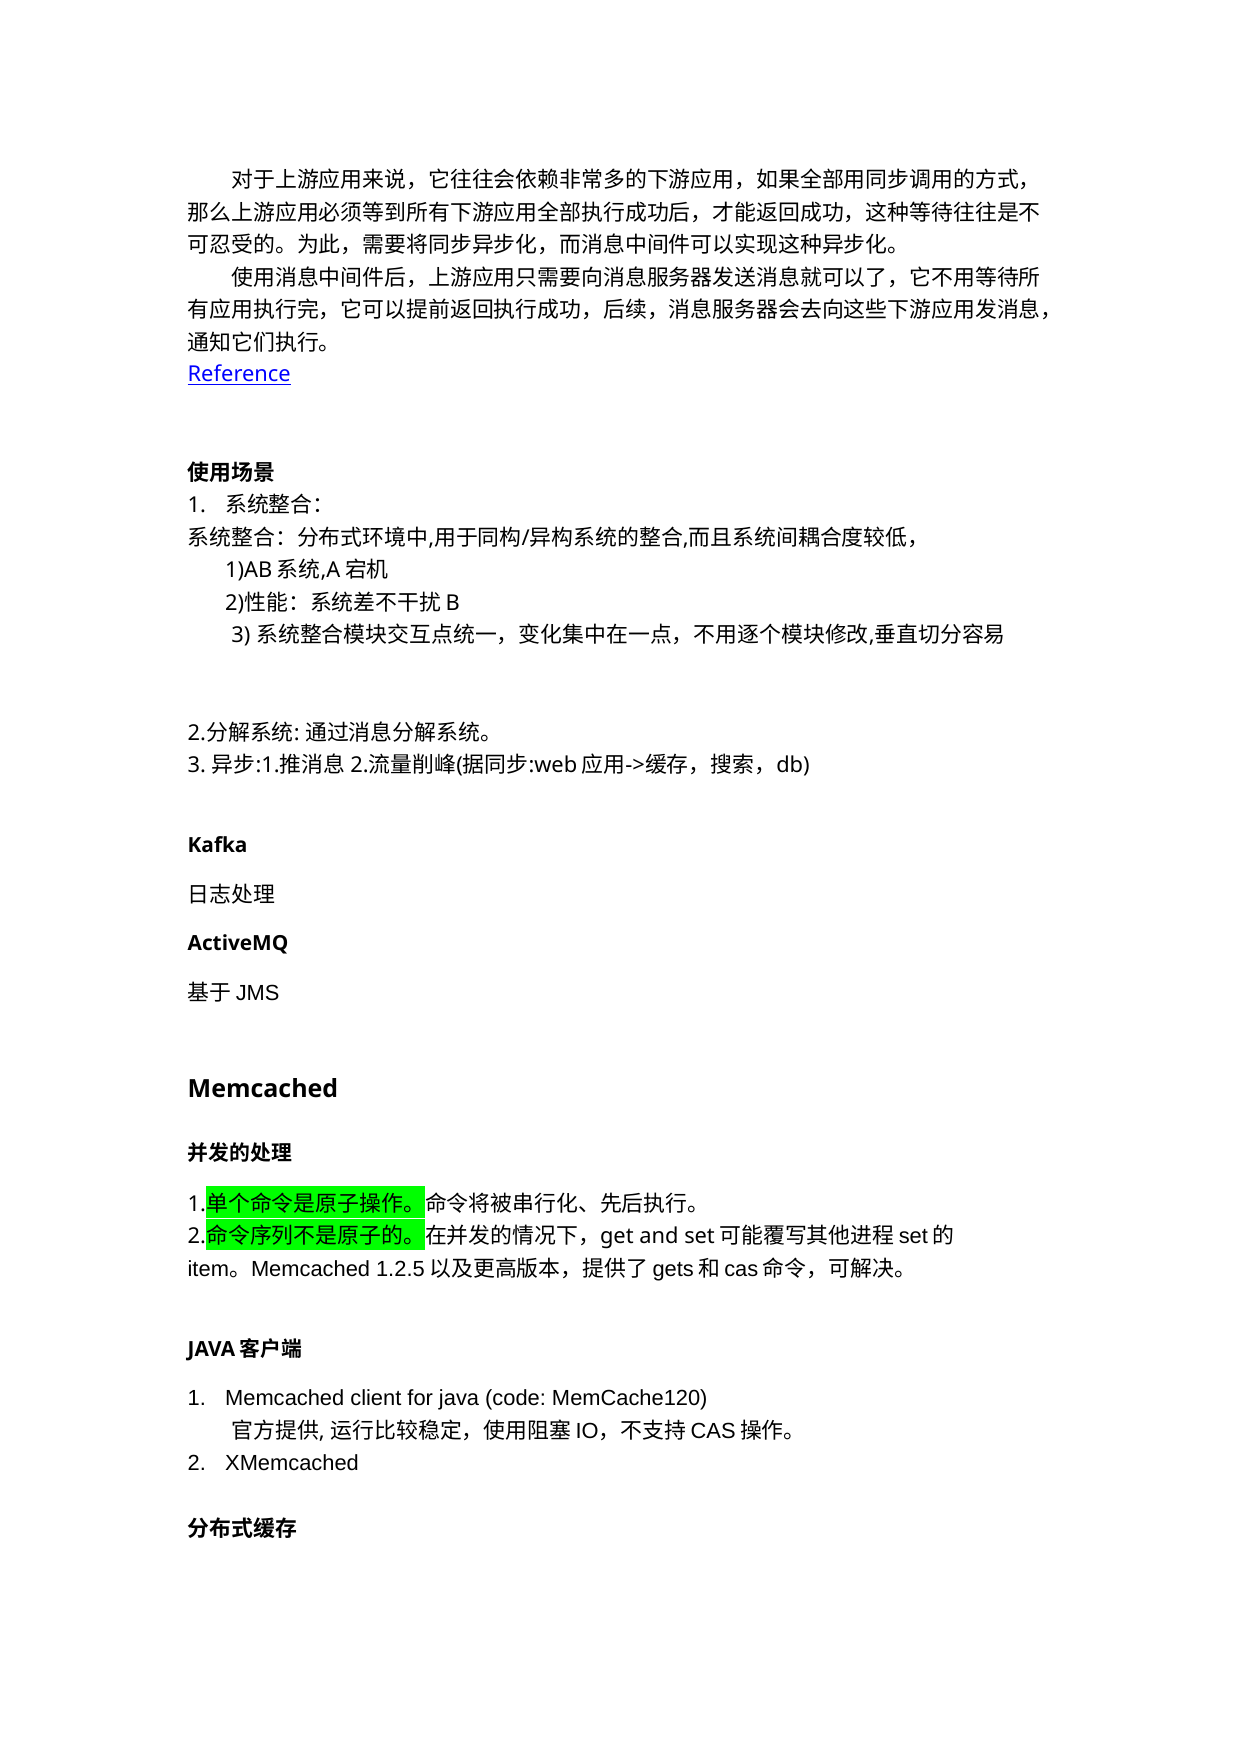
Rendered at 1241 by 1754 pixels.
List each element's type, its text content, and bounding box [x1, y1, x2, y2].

text 并发的处理 [187, 1137, 1053, 1169]
text JAVA客户端 [187, 1332, 1053, 1364]
text 对于上游应用来说，它往往会依赖非常多的下游应用，如果全部用同步调用的方式，那么上游应用必须等到所有下游应用全部执行成功后，才能返回成功，这种等待往往是不可忍受的。为此，需要将同步异步化，而消息中间件可以实现这种异步化。 [187, 162, 1053, 259]
text 官方提供, 运行比较稳定，使用阻塞IO，不支持CAS操作。 [187, 1413, 1053, 1446]
list 1)AB系统,A宕机 [225, 552, 1053, 584]
text 分布式缓存 [187, 1511, 1053, 1543]
text 3) 系统整合模块交互点统一，变化集中在一点，不用逐个模块修改,垂直切分容易 [187, 617, 1053, 649]
list 2)性能：系统差不干扰B [225, 584, 1053, 617]
list 系统整合： [187, 487, 1053, 519]
text ActiveMQ [187, 926, 1053, 958]
text 使用消息中间件后，上游应用只需要向消息服务器发送消息就可以了，它不用等待所有应用执行完，它可以提前返回执行成功，后续，消息服务器会去向这些下游应用发消息，通知它们执行。 [187, 259, 1053, 357]
text 系统整合：分布式环境中,用于同构/异构系统的整合,而且系统间耦合度较低， [187, 519, 1053, 552]
text Reference [187, 357, 1053, 389]
text 使用场景 [187, 454, 1053, 487]
text 3. 异步:1.推消息 2.流量削峰(据同步:web应用->缓存，搜索，db) [187, 747, 1053, 779]
text 2.分解系统: 通过消息分解系统。 [187, 714, 1053, 747]
text Kafka [187, 828, 1053, 861]
text 1.单个命令是原子操作。命令将被串行化、先后执行。 [425, 1186, 1053, 1218]
list XMemcached [187, 1446, 1053, 1478]
list Memcached client for java (code: MemCache120) [187, 1381, 1053, 1413]
text 日志处理 [187, 877, 1053, 909]
text 2.命令序列不是原子的。在并发的情况下，get and set可能覆写其他进程set的item。Memcached 1.2.5以及更高版本，提供了gets和cas命令，可解决。 [187, 1218, 1053, 1283]
text 基于JMS [187, 974, 1053, 1007]
subtitle Memcached [187, 1056, 1053, 1121]
